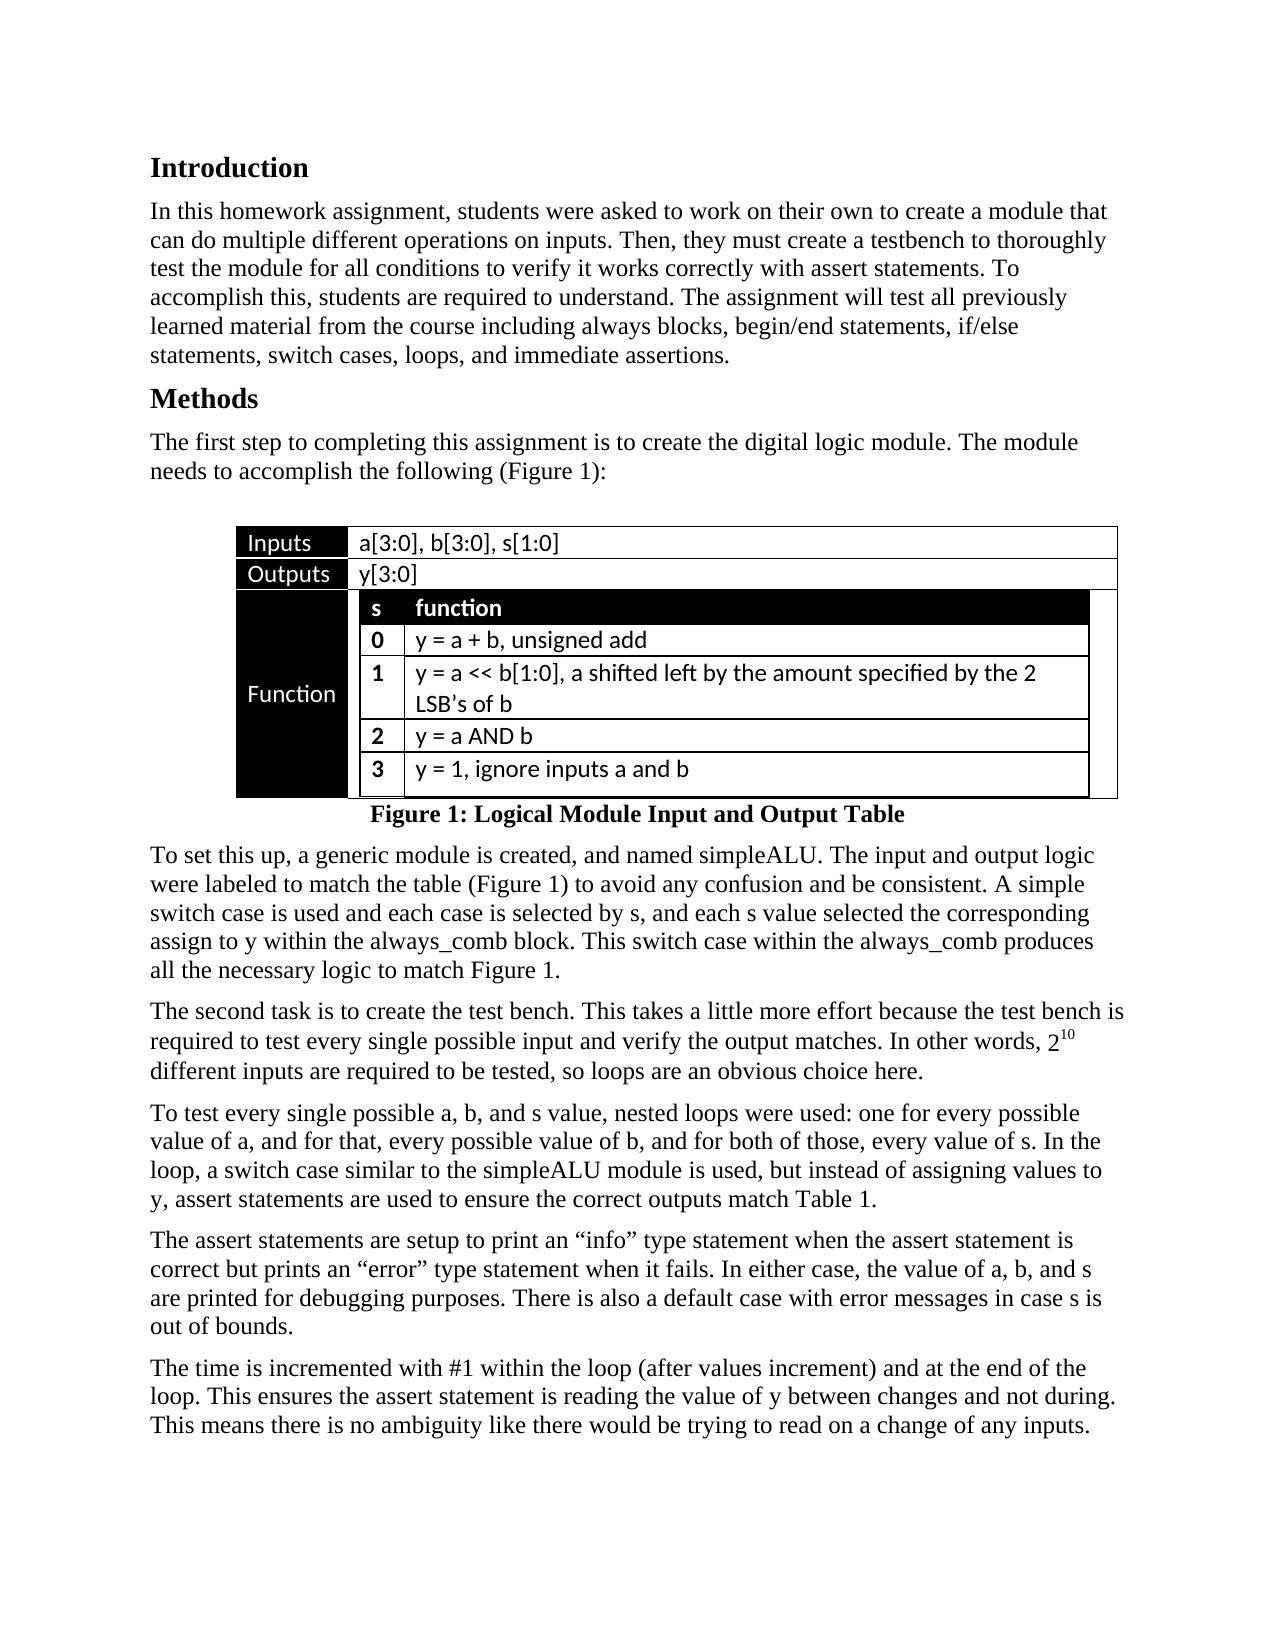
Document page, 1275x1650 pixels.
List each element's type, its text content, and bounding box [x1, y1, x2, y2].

text The assert statements are setup to print an “info” type statement when the assert statement is correct but prints an “error” type statement when it fails. In either case, the value of a, b, and s are printed for debugging purposes. There is also a default case with error messages in case s is out of bounds. [150, 1225, 1125, 1340]
table_cell [405, 657, 1088, 718]
table_cell Outputs [236, 559, 348, 589]
table_header a[3:0], b[3:0], s[1:0] [348, 527, 1117, 557]
table_header Inputs [236, 526, 348, 557]
text To set this up, a generic module is created, and named simpleALU. The input and output logic were labeled to match the table (Figure 1) to avoid any confusion and be consistent. A simple switch case is used and each case is selected by s, and each s value selected the corresponding assign to y within the always_comb block. This switch case within the always_comb produces all the necessary logic to match Figure 1. [150, 840, 1125, 984]
text To test every single possible a, b, and s value, nested loops were used: one for every possible value of a, and for that, every possible value of b, and for both of those, every value of s. In the loop, a switch case similar to the simpleALU module is used, but instead of assigning values to y, assert statements are used to ensure the correct outputs match Table 1. [150, 1098, 1125, 1213]
table_cell [405, 753, 1088, 796]
table_cell y[3:0] [348, 559, 1117, 589]
text The first step to completing this assignment is to create the digital logic module. The module needs to accomplish the following (Figure 1): [150, 427, 1125, 484]
text The second task is to create the test bench. This takes a little more effort because the test bench is required to test every single possible input and verify the output matches. In other words, different inputs are required to be tested, so loops are an obvious choice here. [150, 996, 1125, 1085]
text Figure 1: Logical Module Input and Output Table [150, 799, 1125, 828]
table_cell Function [236, 590, 348, 798]
table_cell [405, 720, 1088, 751]
text In this homework assignment, students were asked to work on their own to create a module that can do multiple different operations on inputs. Then, they must create a testbench to thoroughly test the module for all conditions to verify it works correctly with assert statements. To accomplish this, students are required to understand. The assignment will test all previously learned material from the course including always blocks, begin/end statements, if/else statements, switch cases, loops, and immediate assertions. [150, 196, 1125, 368]
text The time is incremented with #1 within the loop (after values increment) and at the end of the loop. This ensures the assert statement is reading the value of y between changes and not during. This means there is no ambiguity like there would be trying to read on a change of any inputs. [150, 1353, 1125, 1439]
table_cell [405, 625, 1088, 655]
table_cell [1090, 590, 1117, 798]
text Methods [150, 381, 1125, 414]
table_cell [348, 590, 404, 798]
text Introduction [150, 150, 1125, 183]
